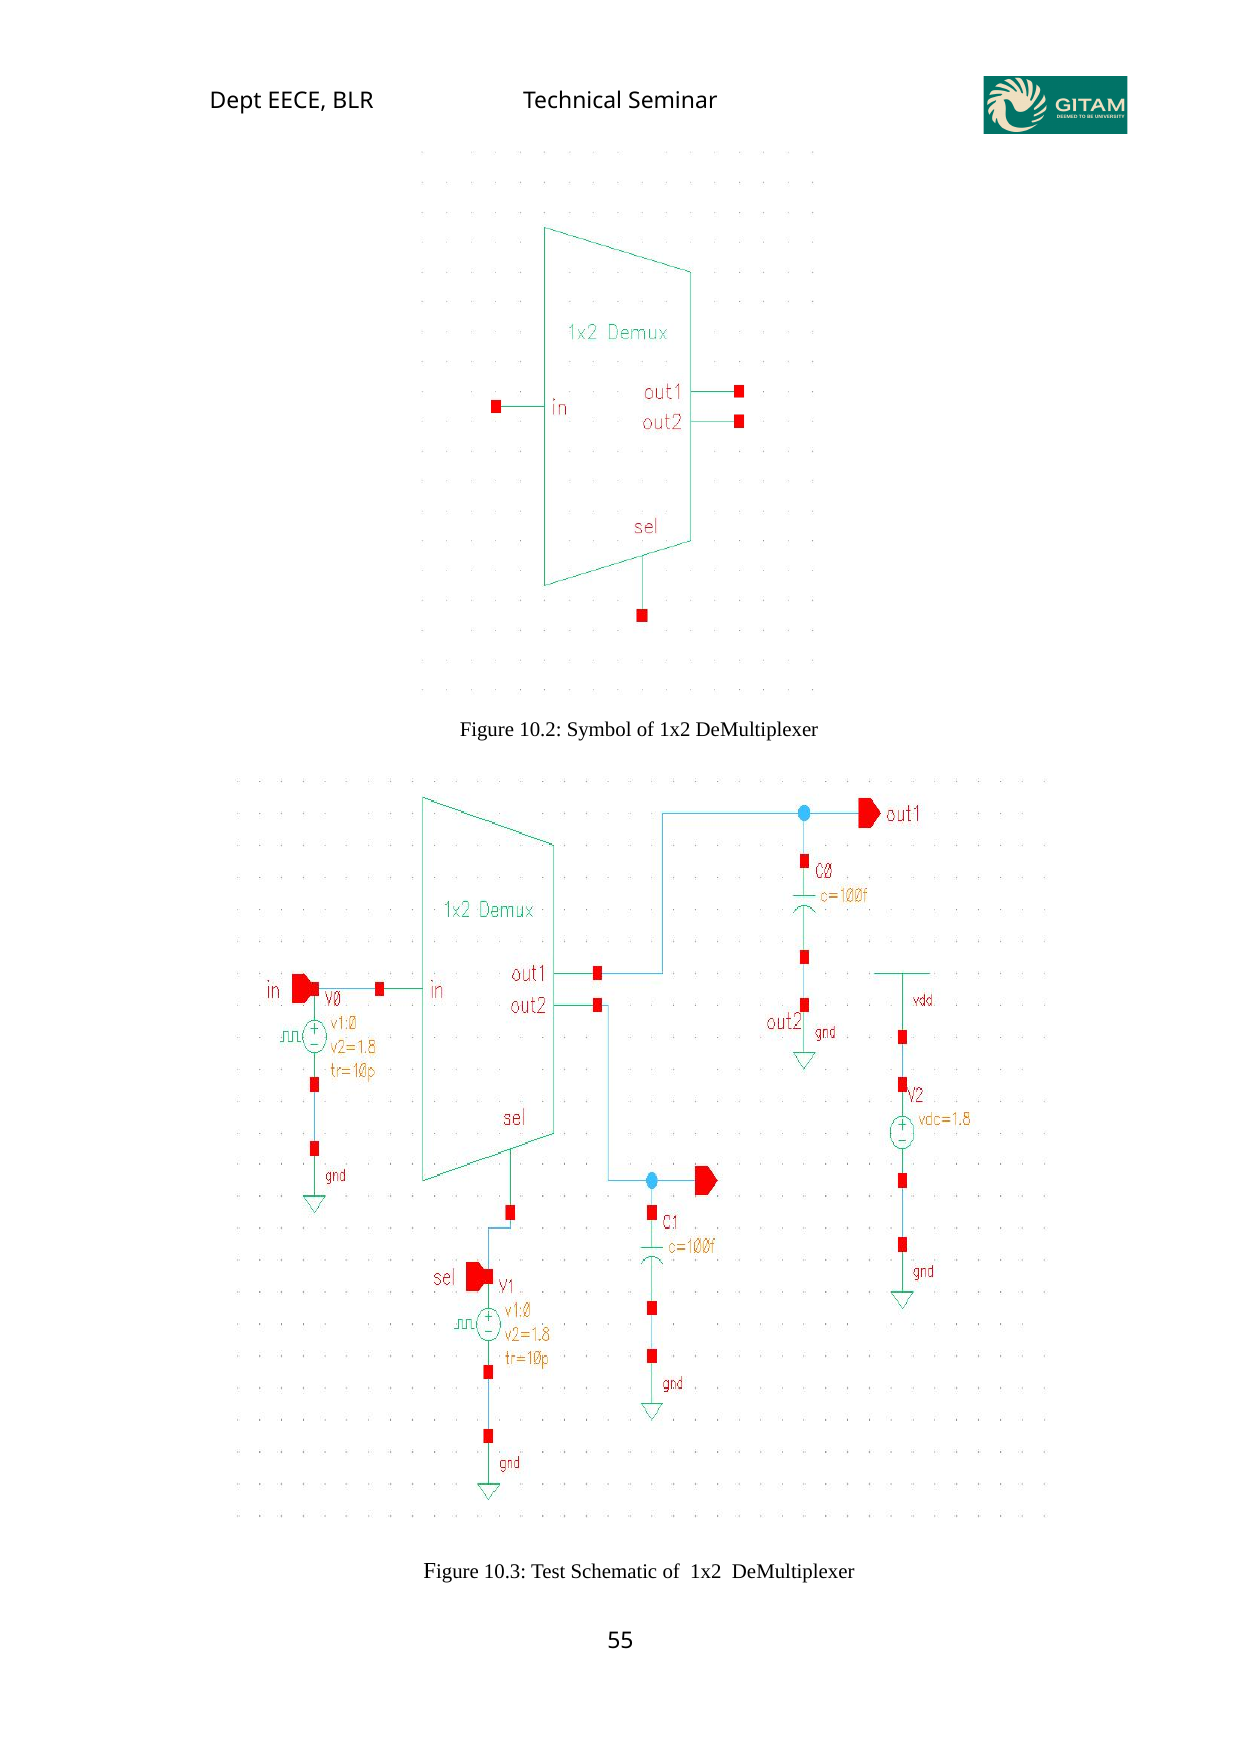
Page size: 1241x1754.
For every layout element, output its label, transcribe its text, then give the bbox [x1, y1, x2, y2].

picture [413, 150, 827, 698]
picture [223, 759, 1055, 1538]
picture [983, 76, 1128, 134]
text Figure 10.2: Symbol of 1x2 DeMultiplexer [187, 717, 1090, 741]
text Figure 10.3: Test Schematic of 1x2 DeMultiplexer [187, 1557, 1090, 1583]
